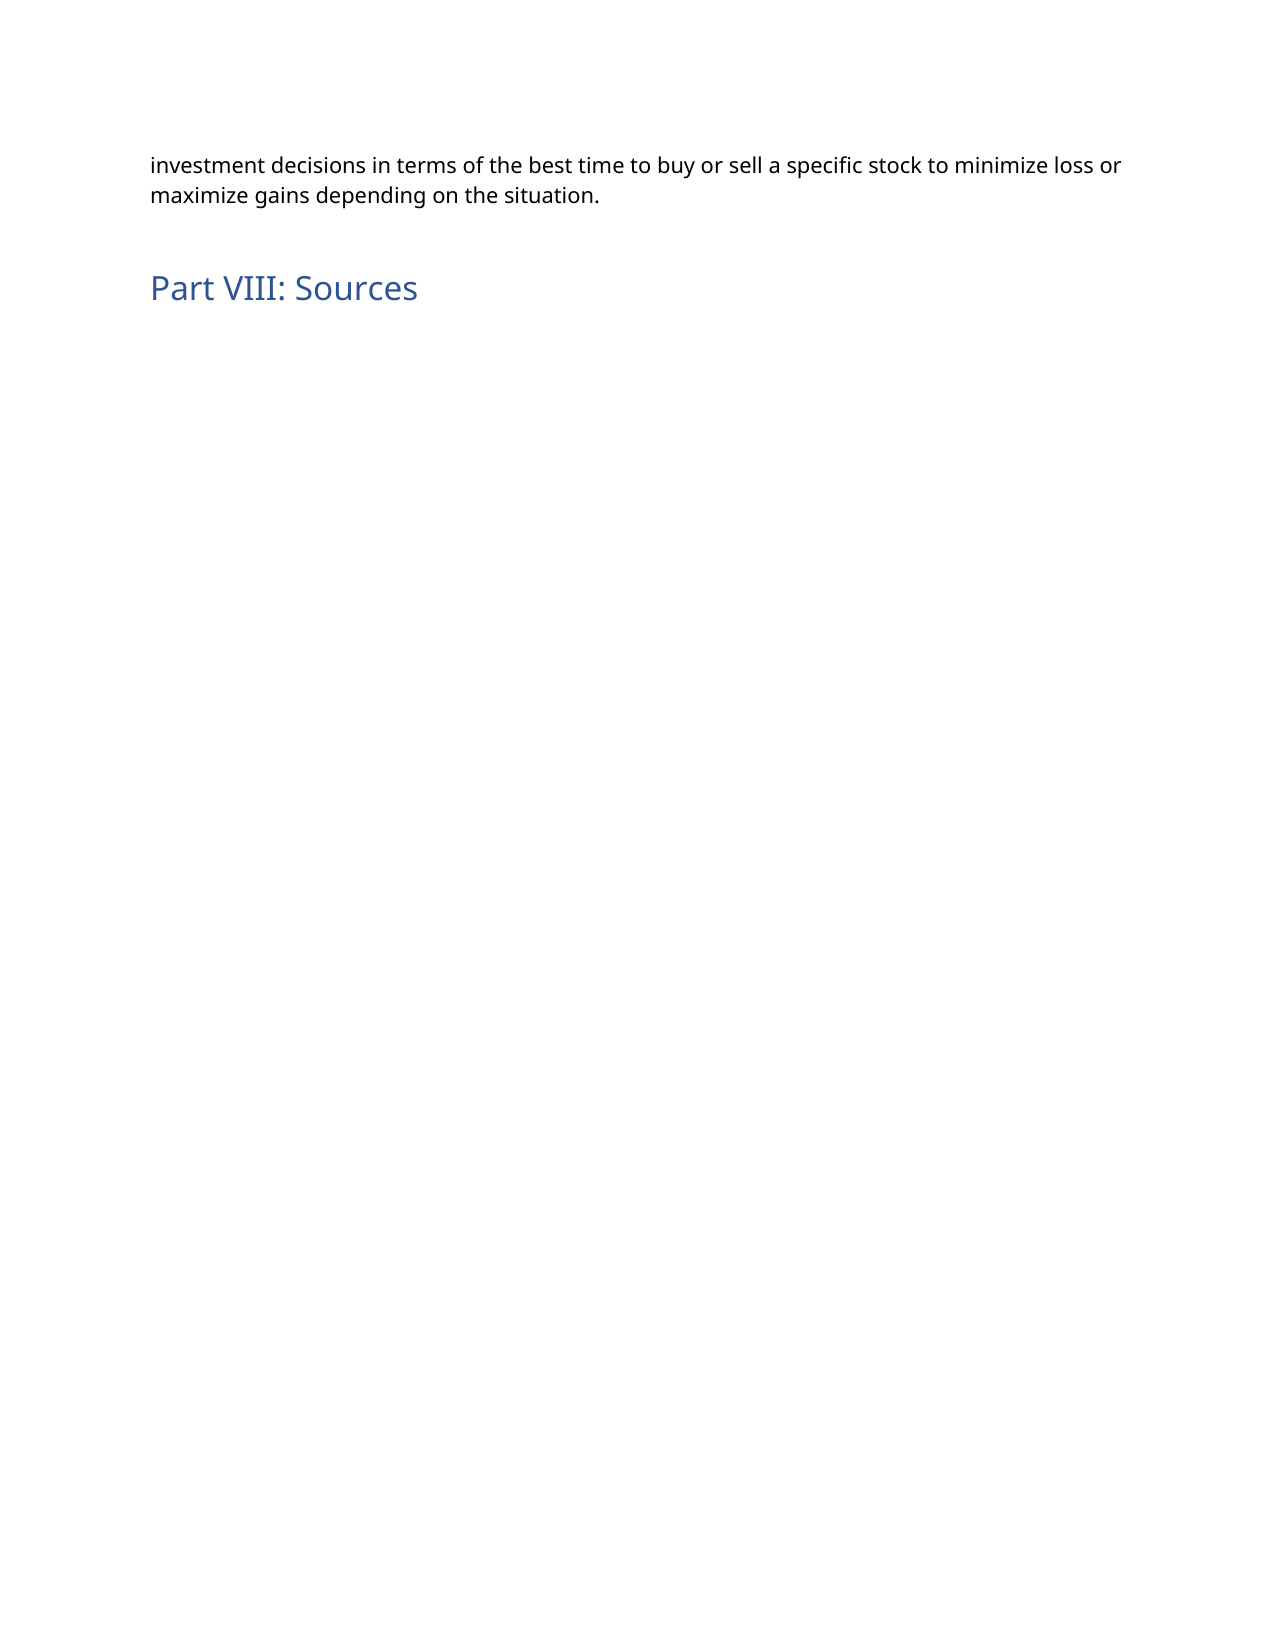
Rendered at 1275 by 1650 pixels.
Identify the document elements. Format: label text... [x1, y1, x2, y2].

subtitle Part VIII: Sources [150, 265, 1125, 311]
